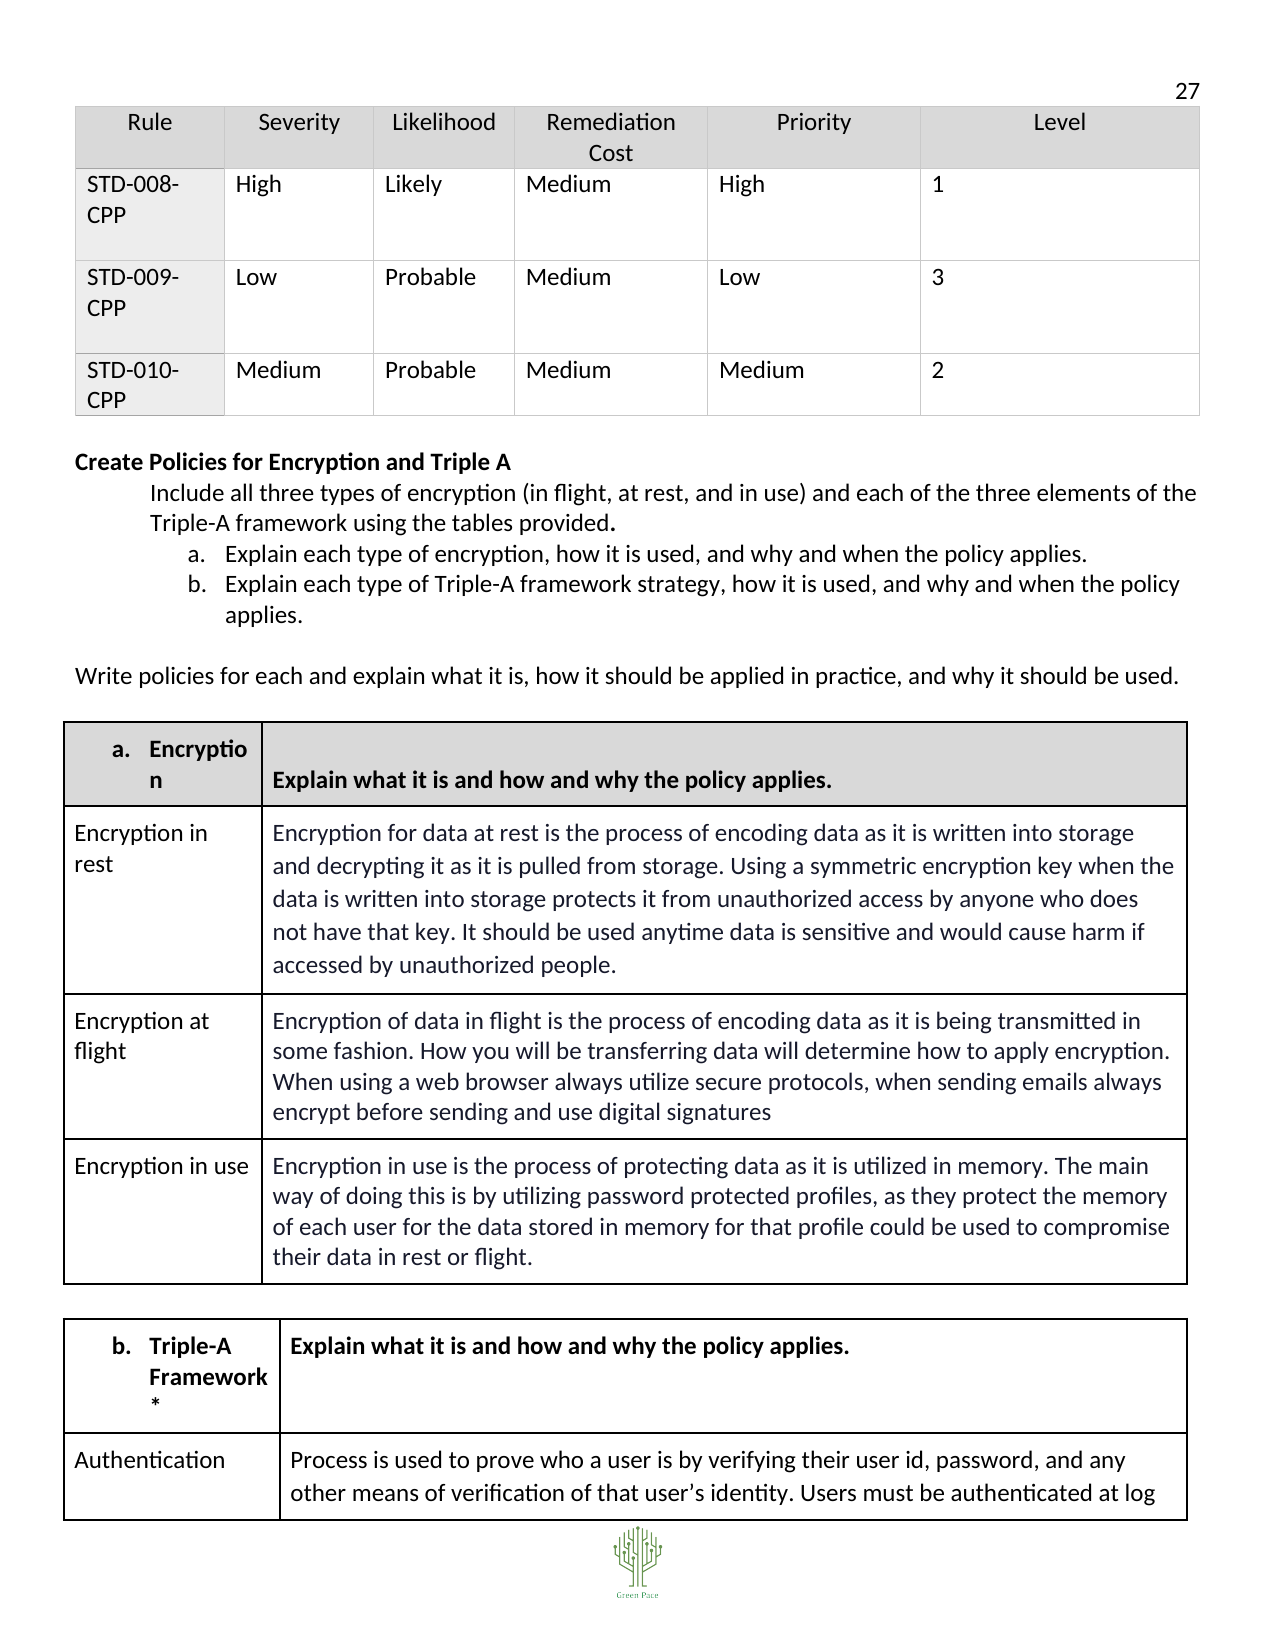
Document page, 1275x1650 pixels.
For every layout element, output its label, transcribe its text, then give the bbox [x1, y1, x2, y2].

table_cell STD-008-CPP [76, 169, 224, 260]
table_cell Encryption in use is the process of protecting data as it is utilized in memory. The main way of doing this is by utilizing password protected profiles, as they protect the memory of each user for the data stored in memory for that profile could be used to compromise their data in rest or flight. [263, 1140, 1186, 1282]
table_cell 1 [921, 169, 1199, 260]
table_cell Low [708, 261, 920, 353]
table_cell Probable [374, 261, 514, 353]
table_cell Encryption at flight [65, 995, 261, 1137]
table_cell Medium [515, 354, 707, 415]
table_cell 2 [921, 354, 1199, 415]
table_header Rule [76, 107, 224, 168]
table_cell Probable [374, 354, 514, 415]
table_cell Medium [708, 354, 920, 415]
list Explain each type of Triple-A framework strategy, how it is used, and why and when the policy applies. [187, 568, 1200, 629]
list Explain each type of encryption, how it is used, and why and when the policy applies. [187, 538, 1200, 568]
table_cell Low [225, 261, 373, 353]
subtitle Create Policies for Encryption and Triple A [75, 446, 1200, 477]
table_cell STD-009-CPP [76, 261, 224, 353]
table_header Severity [225, 107, 373, 168]
table_cell High [708, 169, 920, 260]
table_header Likelihood [374, 107, 514, 168]
table_cell Likely [374, 169, 514, 260]
table_cell Encryption of data in flight is the process of encoding data as it is being transmitted in some fashion. How you will be transferring data will determine how to apply encryption. When using a web browser always utilize secure protocols, when sending emails always encrypt before sending and use digital signatures [263, 995, 1186, 1137]
text Include all three types of encryption (in flight, at rest, and in use) and each of the three elements of the Triple-A framework using the tables provided. [150, 477, 1200, 538]
table_cell Encryption in rest [65, 807, 261, 992]
table_cell Authentication [65, 1434, 279, 1518]
text Write policies for each and explain what it is, how it should be applied in practice, and why it should be used. [75, 660, 1200, 691]
table_cell 3 [921, 261, 1199, 353]
table_cell Encryption for data at rest is the process of encoding data as it is written into storage and decrypting it as it is pulled from storage. Using a symmetric encryption key when the data is written into storage protects it from unauthorized access by anyone who does not have that key. It should be used anytime data is sensitive and would cause harm if accessed by unauthorized people. [263, 807, 1186, 992]
table_header Priority [708, 107, 920, 168]
table_header Remediation Cost [515, 107, 707, 168]
table_header Level [921, 107, 1199, 168]
table_cell Medium [225, 354, 373, 415]
table_cell Medium [515, 261, 707, 353]
table_header Explain what it is and how and why the policy applies. [263, 723, 1186, 805]
picture [605, 1521, 670, 1606]
table_cell High [225, 169, 373, 260]
table_header Explain what it is and how and why the policy applies. [281, 1320, 1186, 1432]
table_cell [281, 1434, 1186, 1518]
table_header Triple-A Framework* [65, 1320, 279, 1432]
table_cell Medium [515, 169, 707, 260]
table_cell STD-010-CPP [76, 354, 224, 415]
table_header Encryption [65, 723, 261, 805]
table_cell Encryption in use [65, 1140, 261, 1282]
